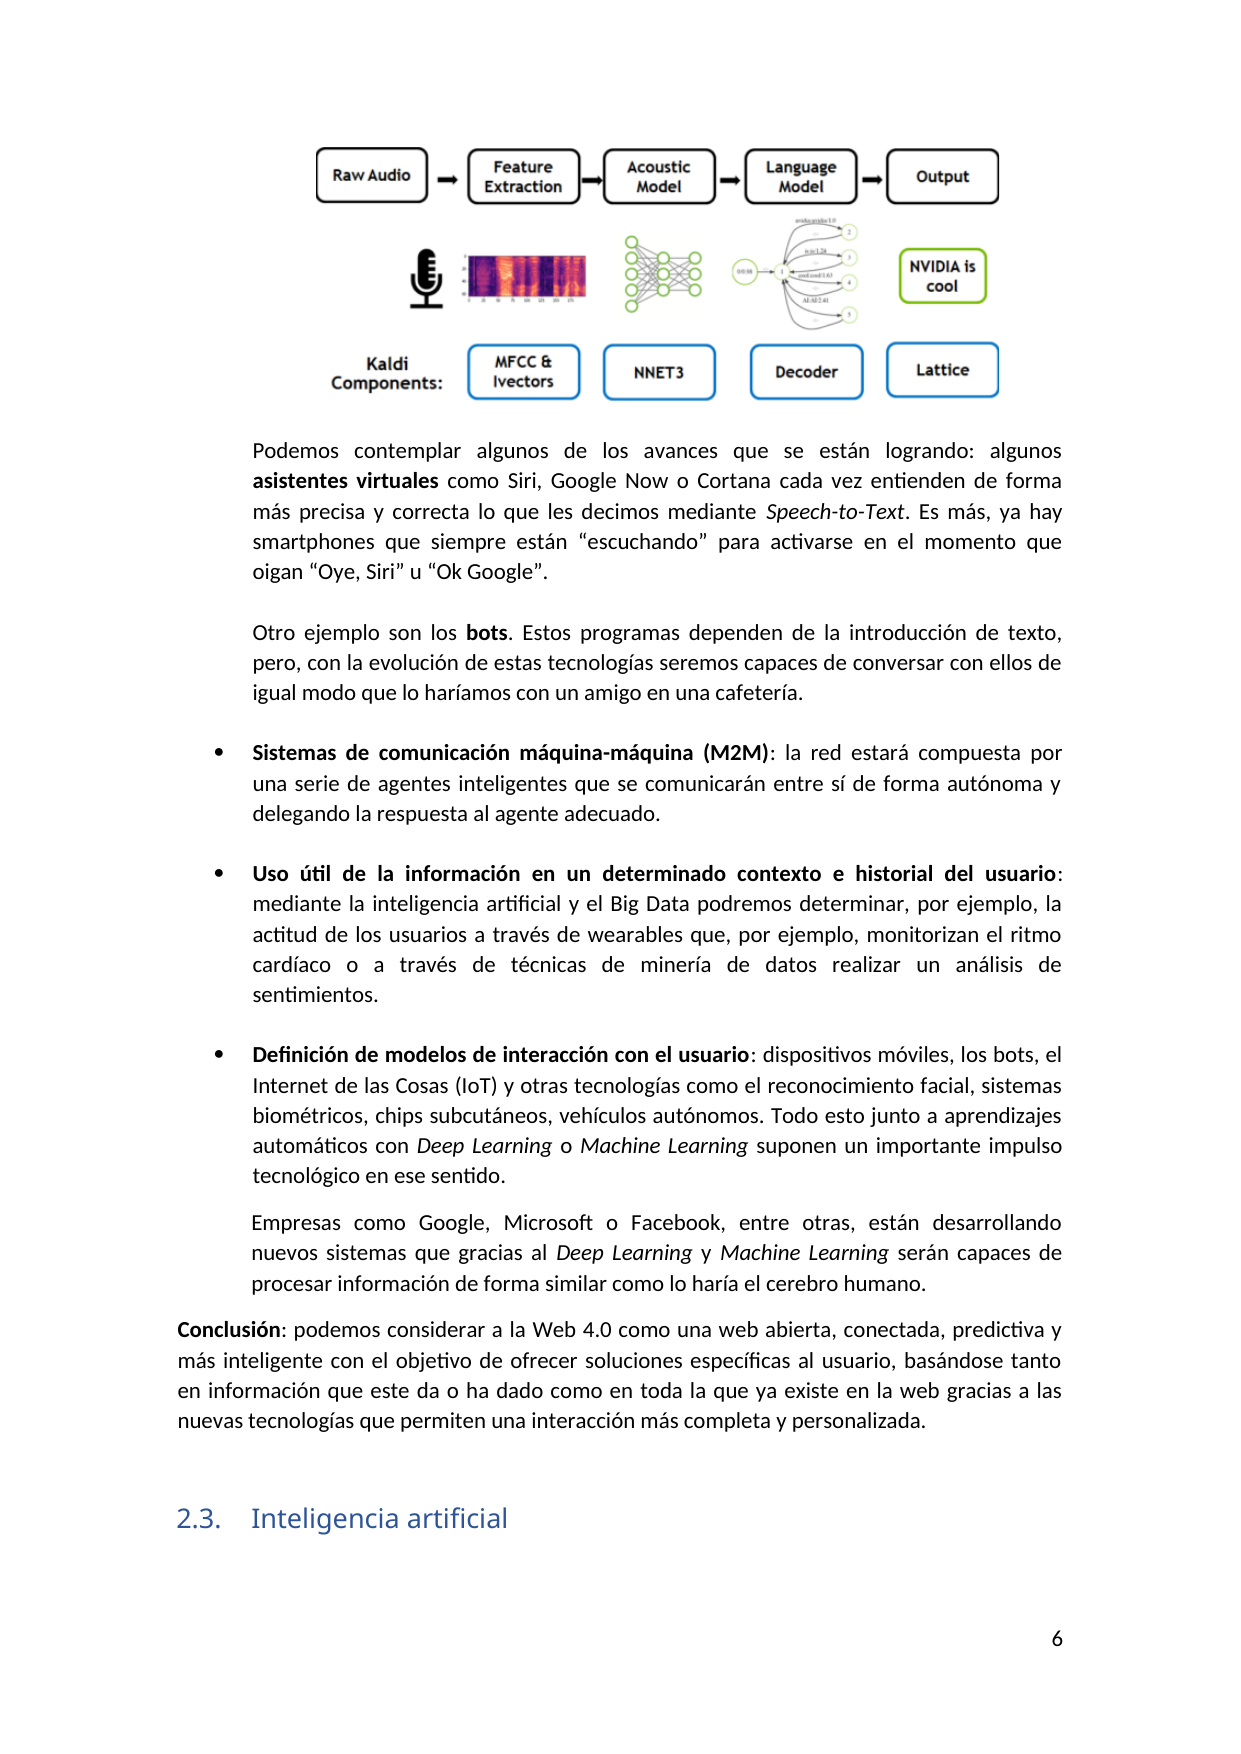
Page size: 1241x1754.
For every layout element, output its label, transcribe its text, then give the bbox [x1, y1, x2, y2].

picture [316, 147, 1000, 404]
subtitle Inteligencia artificial [176, 1500, 1063, 1537]
list Definición de modelos de interacción con el usuario: dispositivos móviles, los bots, el Internet de las Cosas (IoT) y otras tecnologías como el reconocimiento facial, sistemas biométricos, chips subcutáneos, vehículos autónomos. Todo esto junto a aprendizajes automáticos con Deep Learning o Machine Learning suponen un importante impulso tecnológico en ese sentido. [215, 1041, 1063, 1189]
list Otro ejemplo son los bots. Estos programas dependen de la introducción de texto, pero, con la evolución de estas tecnologías seremos capaces de conversar con ellos de igual modo que lo haríamos con un amigo en una cafetería. [252, 618, 1063, 706]
text Conclusión: podemos considerar a la Web 4.0 como una web abierta, conectada, predictiva y más inteligente con el objetivo de ofrecer soluciones específicas al usuario, basándose tanto en información que este da o ha dado como en toda la que ya existe en la web gracias a las nuevas tecnologías que permiten una interacción más completa y personalizada. [177, 1316, 1063, 1434]
list Podemos contemplar algunos de los avances que se están logrando: algunos asistentes virtuales como Siri, Google Now o Cortana cada vez entienden de forma más precisa y correcta lo que les decimos mediante Speech-to-Text. Es más, ya hay smartphones que siempre están “escuchando” para activarse en el momento que oigan “Oye, Siri” u “Ok Google”. [252, 436, 1063, 585]
text Empresas como Google, Microsoft o Facebook, entre otras, están desarrollando nuevos sistemas que gracias al Deep Learning y Machine Learning serán capaces de procesar información de forma similar como lo haría el cerebro humano. [251, 1208, 1063, 1297]
list Sistemas de comunicación máquina-máquina (M2M): la red estará compuesta por una serie de agentes inteligentes que se comunicarán entre sí de forma autónoma y delegando la respuesta al agente adecuado. [215, 738, 1063, 827]
list Uso útil de la información en un determinado contexto e historial del usuario: mediante la inteligencia artificial y el Big Data podremos determinar, por ejemplo, la actitud de los usuarios a través de wearables que, por ejemplo, monitorizan el ritmo cardíaco o a través de técnicas de minería de datos realizar un análisis de sentimientos. [215, 859, 1063, 1008]
